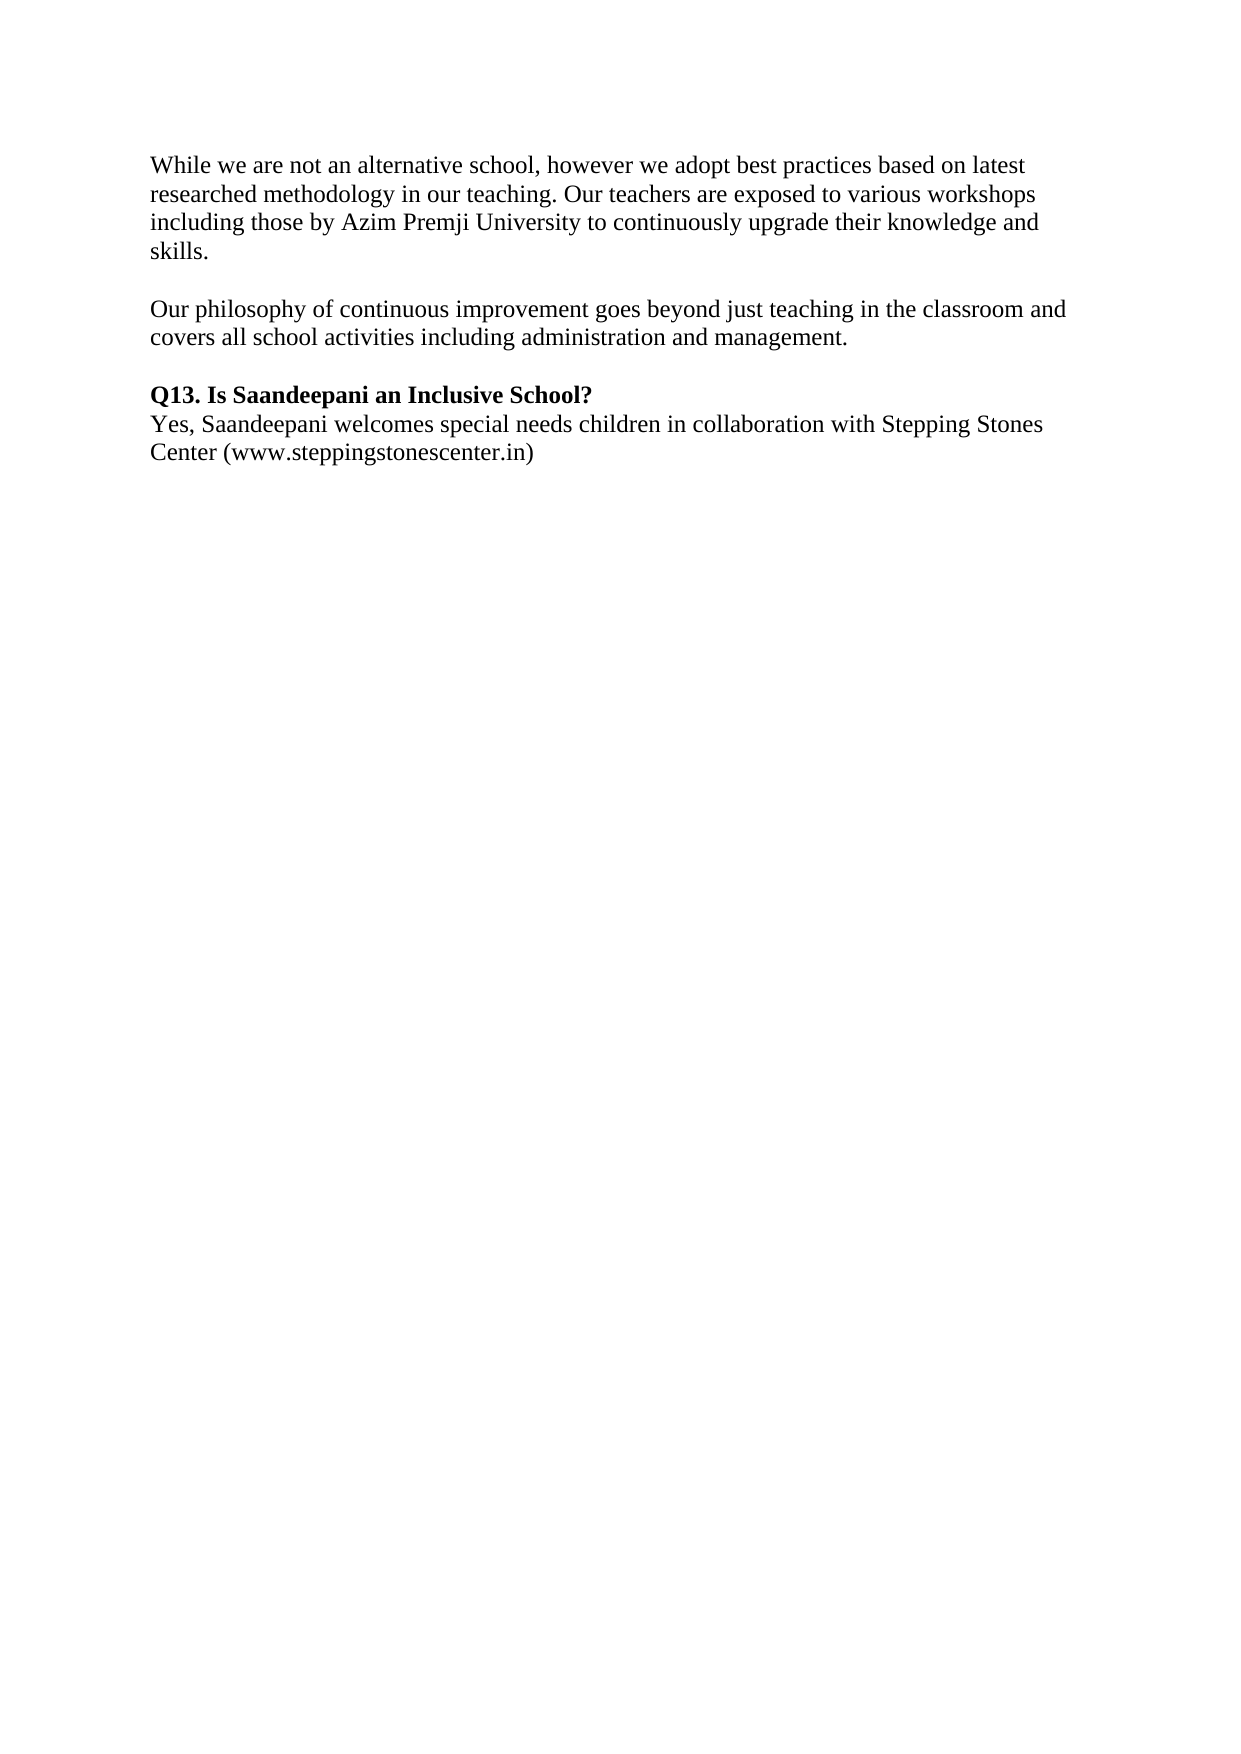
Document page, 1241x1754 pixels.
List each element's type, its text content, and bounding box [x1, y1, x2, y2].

text Yes, Saandeepani welcomes special needs children in collaboration with Stepping Stones Center (www.steppingstonescenter.in) [150, 409, 1090, 466]
text Our philosophy of continuous improvement goes beyond just teaching in the classroom and covers all school activities including administration and management. [150, 294, 1090, 351]
text While we are not an alternative school, however we adopt best practices based on latest researched methodology in our teaching. Our teachers are exposed to various workshops including those by Azim Premji University to continuously upgrade their knowledge and skills. [150, 150, 1090, 265]
text Q13. Is Saandeepani an Inclusive School? [150, 380, 1090, 409]
